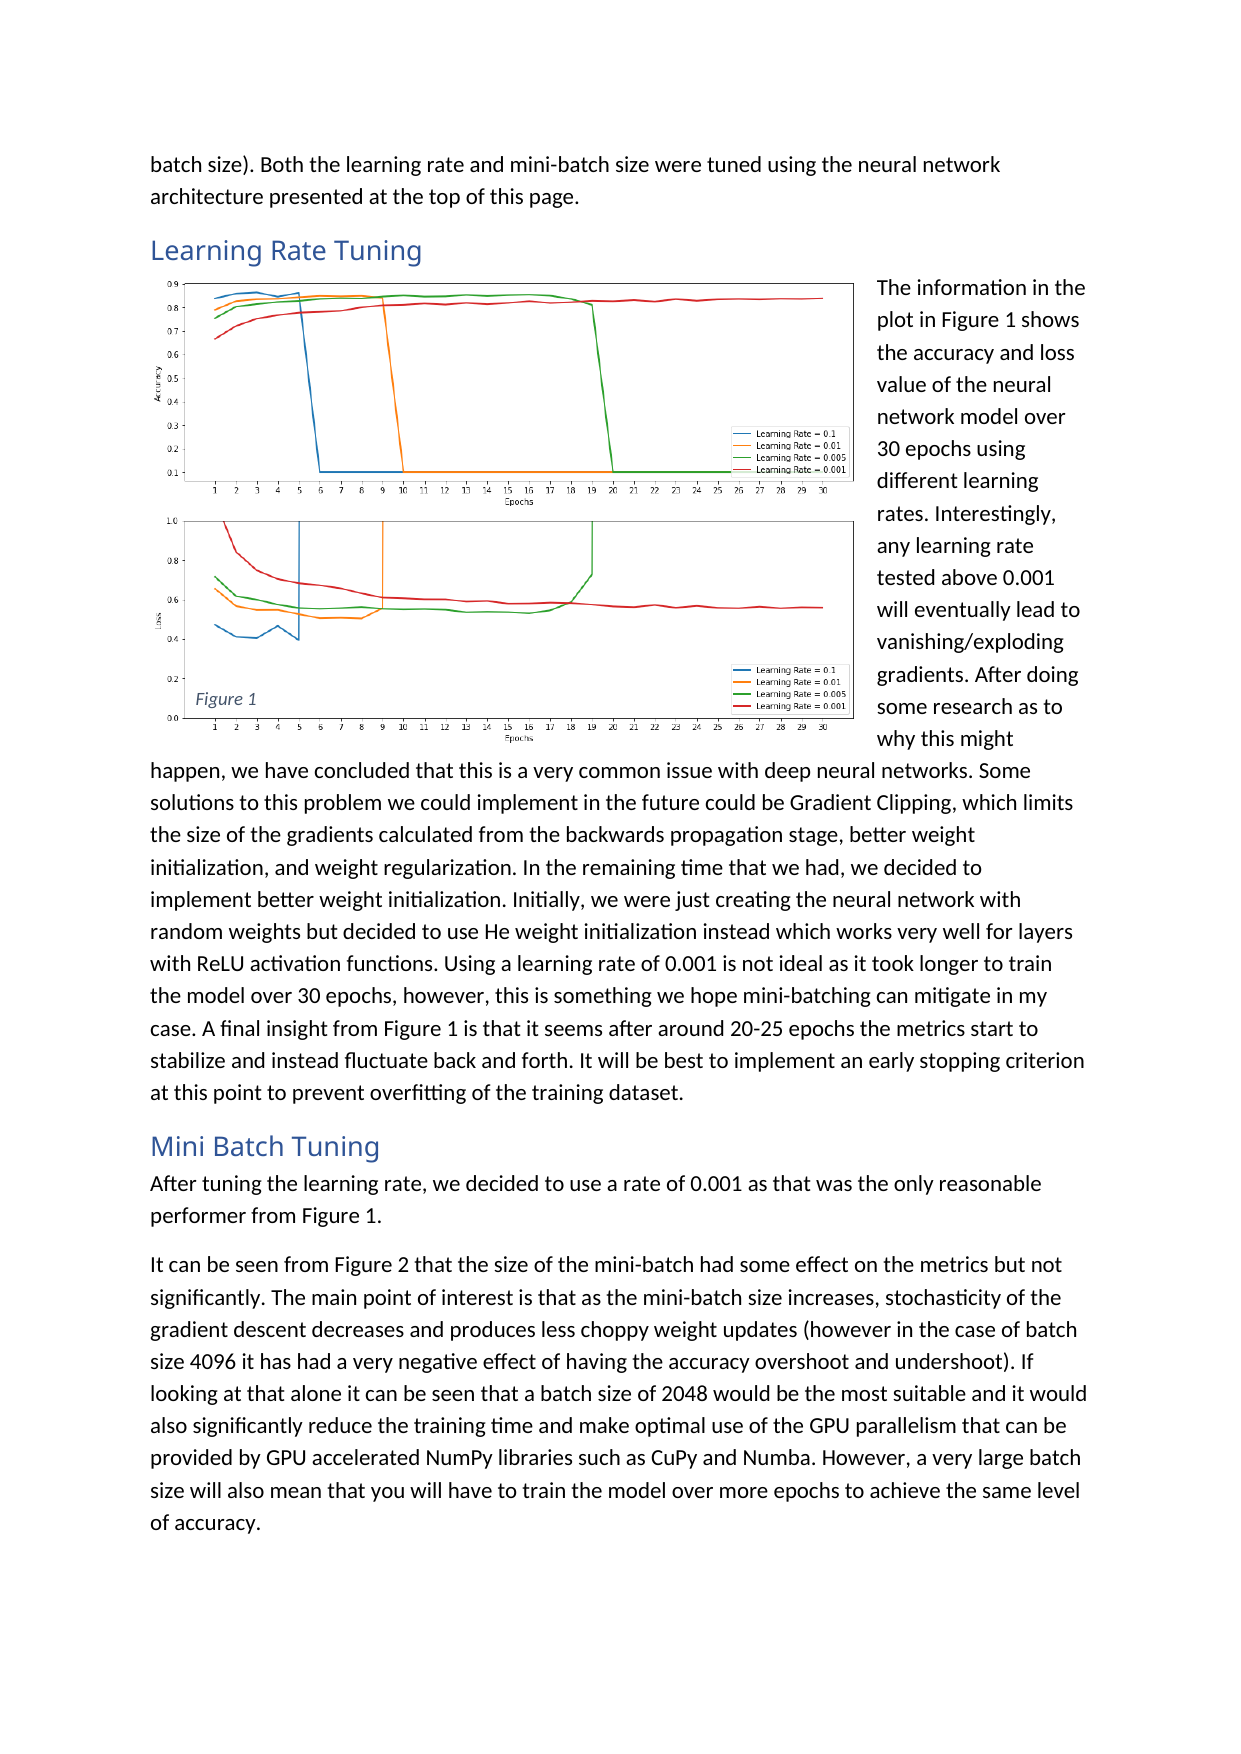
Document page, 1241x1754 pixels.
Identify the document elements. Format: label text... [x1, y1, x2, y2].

text After tuning the learning rate, we decided to use a rate of 0.001 as that was the only reasonable performer from Figure 1. [150, 1169, 1090, 1229]
text It can be seen from Figure 2 that the size of the mini-batch had some effect on the metrics but not significantly. The main point of interest is that as the mini-batch size increases, stochasticity of the gradient descent decreases and produces less choppy weight updates (however in the case of batch size 4096 it has had a very negative effect of having the accuracy overshoot and undershoot). If looking at that alone it can be seen that a batch size of 2048 would be the most suitable and it would also significantly reduce the training time and make optimal use of the GPU parallelism that can be provided by GPU accelerated NumPy libraries such as CuPy and Numba. However, a very large batch size will also mean that you will have to train the model over more epochs to achieve the same level of accuracy. [150, 1250, 1090, 1536]
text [150, 150, 1090, 210]
subtitle Learning Rate Tuning [150, 231, 1090, 268]
subtitle Mini Batch Tuning [150, 1127, 1090, 1164]
picture [150, 275, 858, 748]
